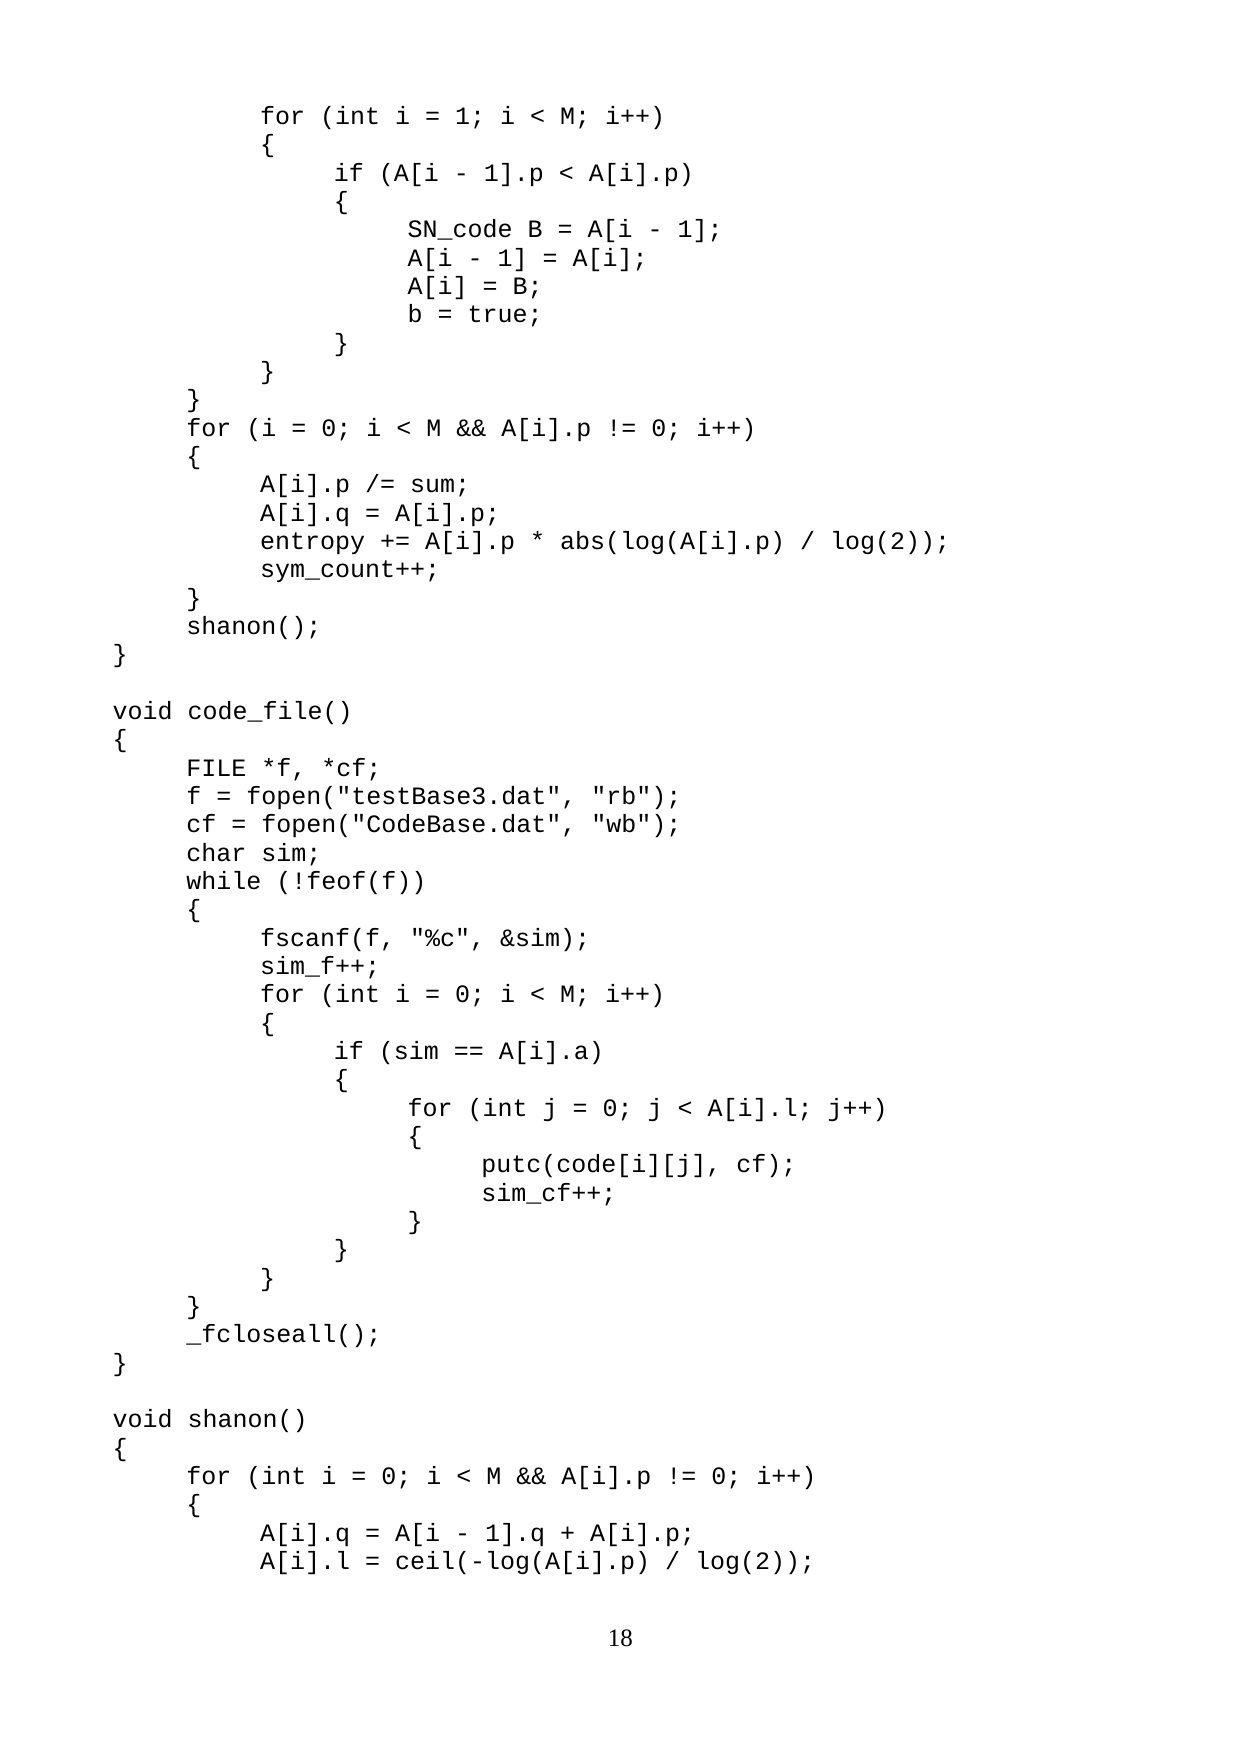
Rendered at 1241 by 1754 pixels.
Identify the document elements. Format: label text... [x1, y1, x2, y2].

text shanon(); [112, 613, 1128, 642]
text fscanf(f, "%c", &sim); [112, 925, 1128, 953]
text A[i].p /= sum; [112, 472, 1128, 500]
text A[i].q = A[i - 1].q + A[i].p; [112, 1520, 1128, 1548]
text } [112, 1208, 1128, 1237]
text void code_file() [112, 698, 1128, 727]
text sim_cf++; [112, 1180, 1128, 1208]
text entropy += A[i].p * abs(log(A[i].p) / log(2)); [112, 528, 1128, 557]
text SN_code B = A[i - 1]; [112, 217, 1128, 245]
text { [112, 1435, 1128, 1463]
text _fcloseall(); [112, 1322, 1128, 1350]
text } [112, 358, 1128, 387]
text f = fopen("testBase3.dat", "rb"); [112, 783, 1128, 812]
text { [112, 1492, 1128, 1520]
text { [112, 188, 1128, 217]
text A[i].q = A[i].p; [112, 500, 1128, 528]
text } [112, 387, 1128, 415]
text } [112, 1350, 1128, 1378]
text sym_count++; [112, 557, 1128, 585]
text char sim; [112, 840, 1128, 868]
text for (i = 0; i < M && A[i].p != 0; i++) [112, 415, 1128, 443]
text A[i] = B; [112, 273, 1128, 302]
text putc(code[i][j], cf); [112, 1152, 1128, 1180]
text void shanon() [112, 1407, 1128, 1435]
text } [112, 1293, 1128, 1322]
text { [112, 1010, 1128, 1038]
text if (A[i - 1].p < A[i].p) [112, 160, 1128, 188]
text if (sim == A[i].a) [112, 1038, 1128, 1067]
text { [112, 443, 1128, 472]
text } [112, 1237, 1128, 1265]
text for (int i = 1; i < M; i++) [112, 103, 1128, 132]
text for (int i = 0; i < M; i++) [112, 982, 1128, 1010]
text } [112, 585, 1128, 613]
text { [112, 727, 1128, 755]
text } [112, 1265, 1128, 1293]
text } [112, 642, 1128, 670]
text FILE *f, *cf; [112, 755, 1128, 783]
text while (!feof(f)) [112, 868, 1128, 897]
text A[i].l = ceil(-log(A[i].p) / log(2)); [112, 1548, 1128, 1577]
text for (int i = 0; i < M && A[i].p != 0; i++) [112, 1463, 1128, 1492]
text { [112, 1067, 1128, 1095]
text { [112, 1123, 1128, 1152]
text } [112, 330, 1128, 358]
text cf = fopen("CodeBase.dat", "wb"); [112, 812, 1128, 840]
text for (int j = 0; j < A[i].l; j++) [112, 1095, 1128, 1123]
text { [112, 132, 1128, 160]
text A[i - 1] = A[i]; [112, 245, 1128, 273]
text sim_f++; [112, 953, 1128, 982]
text b = true; [112, 302, 1128, 330]
text { [112, 897, 1128, 925]
